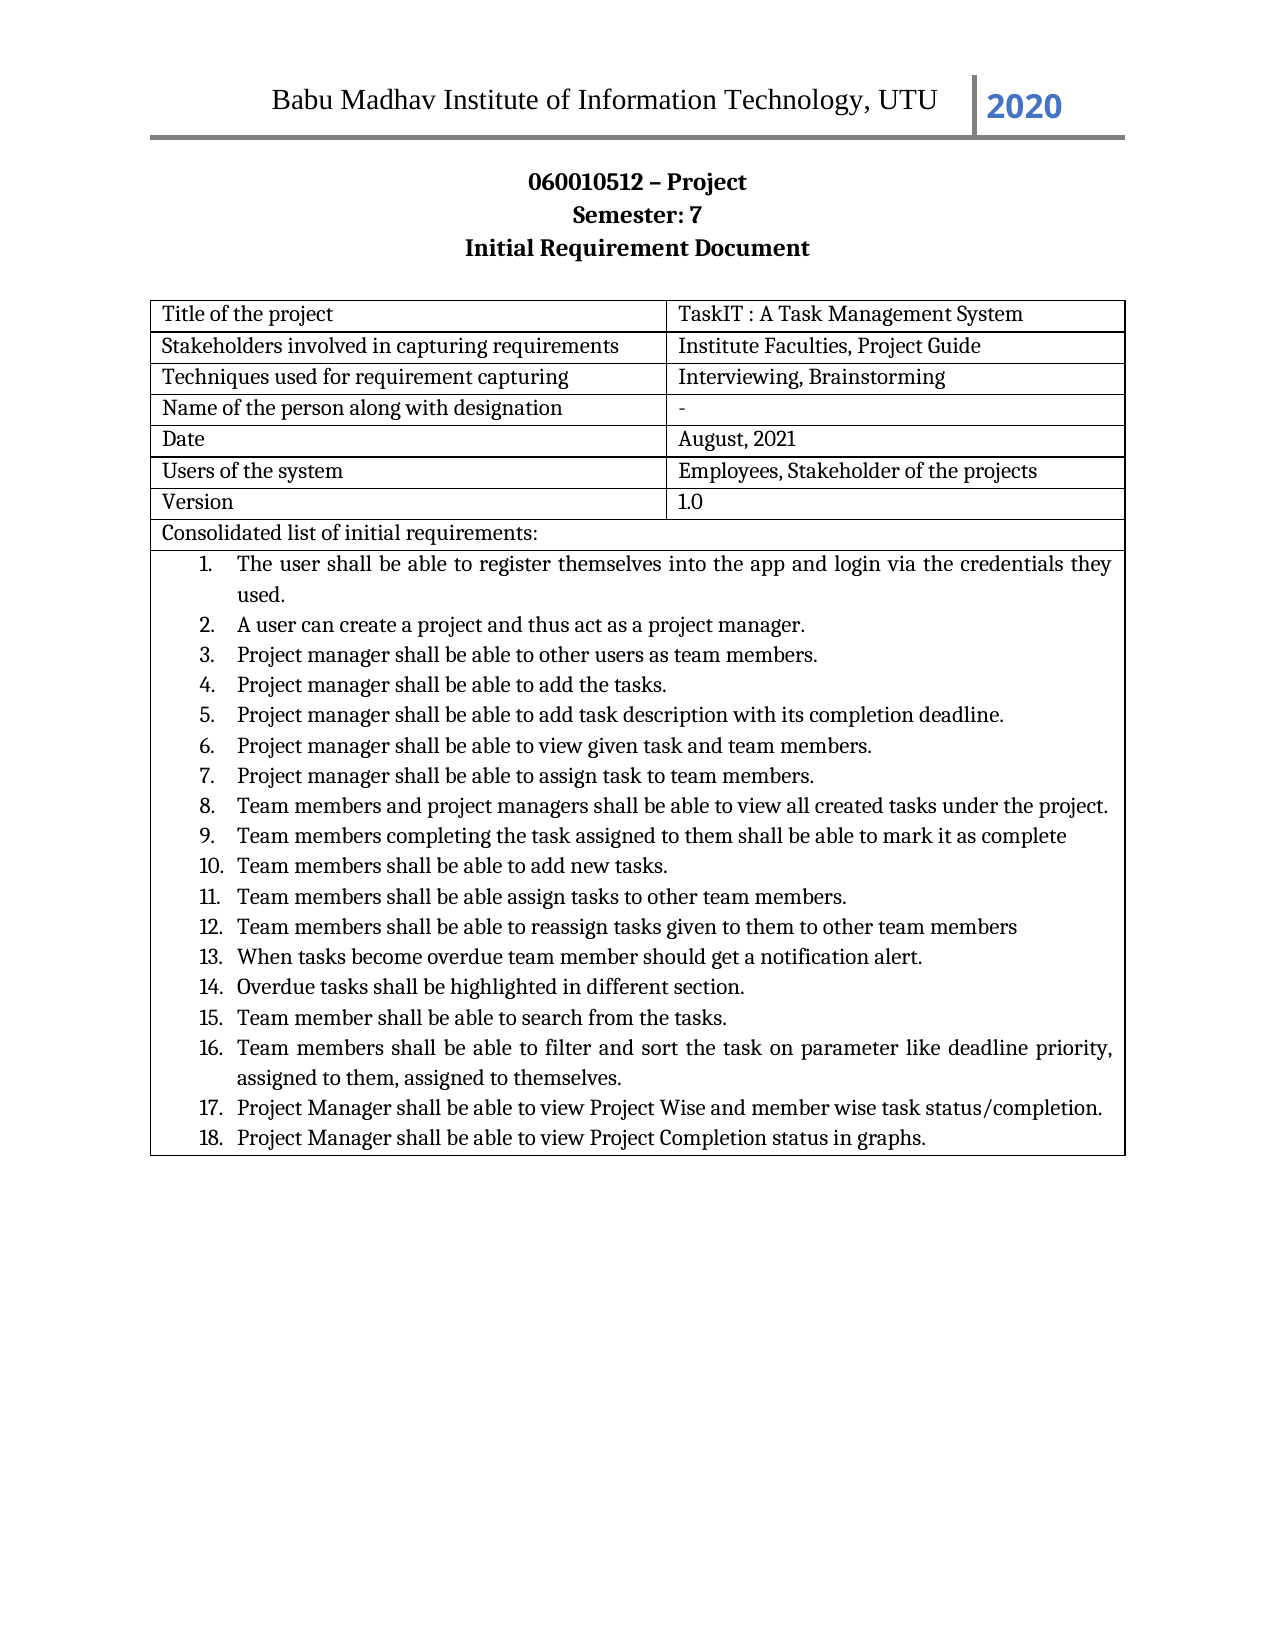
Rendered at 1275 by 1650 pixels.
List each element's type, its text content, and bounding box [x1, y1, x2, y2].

table_cell Stakeholders involved in capturing requirements [151, 333, 666, 363]
table_cell Employees, Stakeholder of the projects [667, 458, 1124, 488]
table_cell Date [151, 426, 666, 456]
table_cell The user shall be able to register themselves into the app and login via the credentials they used. A user can create a project and thus act as a project manager. Project manager shall be able to other users as team members. Project manager shall be able to add the tasks. Project manager shall be able to add task description with its completion deadline. Project manager shall be able to view given task and team members. Project manager shall be able to assign task to team members. Team members and project managers shall be able to view all created tasks under the project. Team members completing the task assigned to them shall be able to mark it as complete Team members shall be able to add new tasks. Team members shall be able assign tasks to other team members. Team members shall be able to reassign tasks given to them to other team members When tasks become overdue team member should get a notification alert. Overdue tasks shall be highlighted in different section. Team member shall be able to search from the tasks. Team members shall be able to filter and sort the task on parameter like deadline priority, assigned to them, assigned to themselves. Project Manager shall be able to view Project Wise and member wise task status/completion. Project Manager shall be able to view Project Completion status in graphs. [151, 551, 1124, 1155]
table_cell Techniques used for requirement capturing [151, 364, 666, 394]
table_cell August, 2021 [667, 426, 1124, 456]
text 060010512 – Project [150, 168, 1125, 197]
text Initial Requirement Document [150, 234, 1125, 263]
table_cell Consolidated list of initial requirements: [151, 520, 1124, 550]
table_cell 1.0 [667, 489, 1124, 519]
table_cell Users of the system [151, 458, 666, 488]
table_header Title of the project [151, 301, 666, 331]
table_cell Version [151, 489, 666, 519]
text Semester: 7 [150, 201, 1125, 230]
table_header TaskIT : A Task Management System [667, 301, 1124, 331]
table_cell - [667, 395, 1124, 425]
table_cell Interviewing, Brainstorming [667, 364, 1124, 394]
table_cell Name of the person along with designation [151, 395, 666, 425]
table_cell Institute Faculties, Project Guide [667, 333, 1124, 363]
